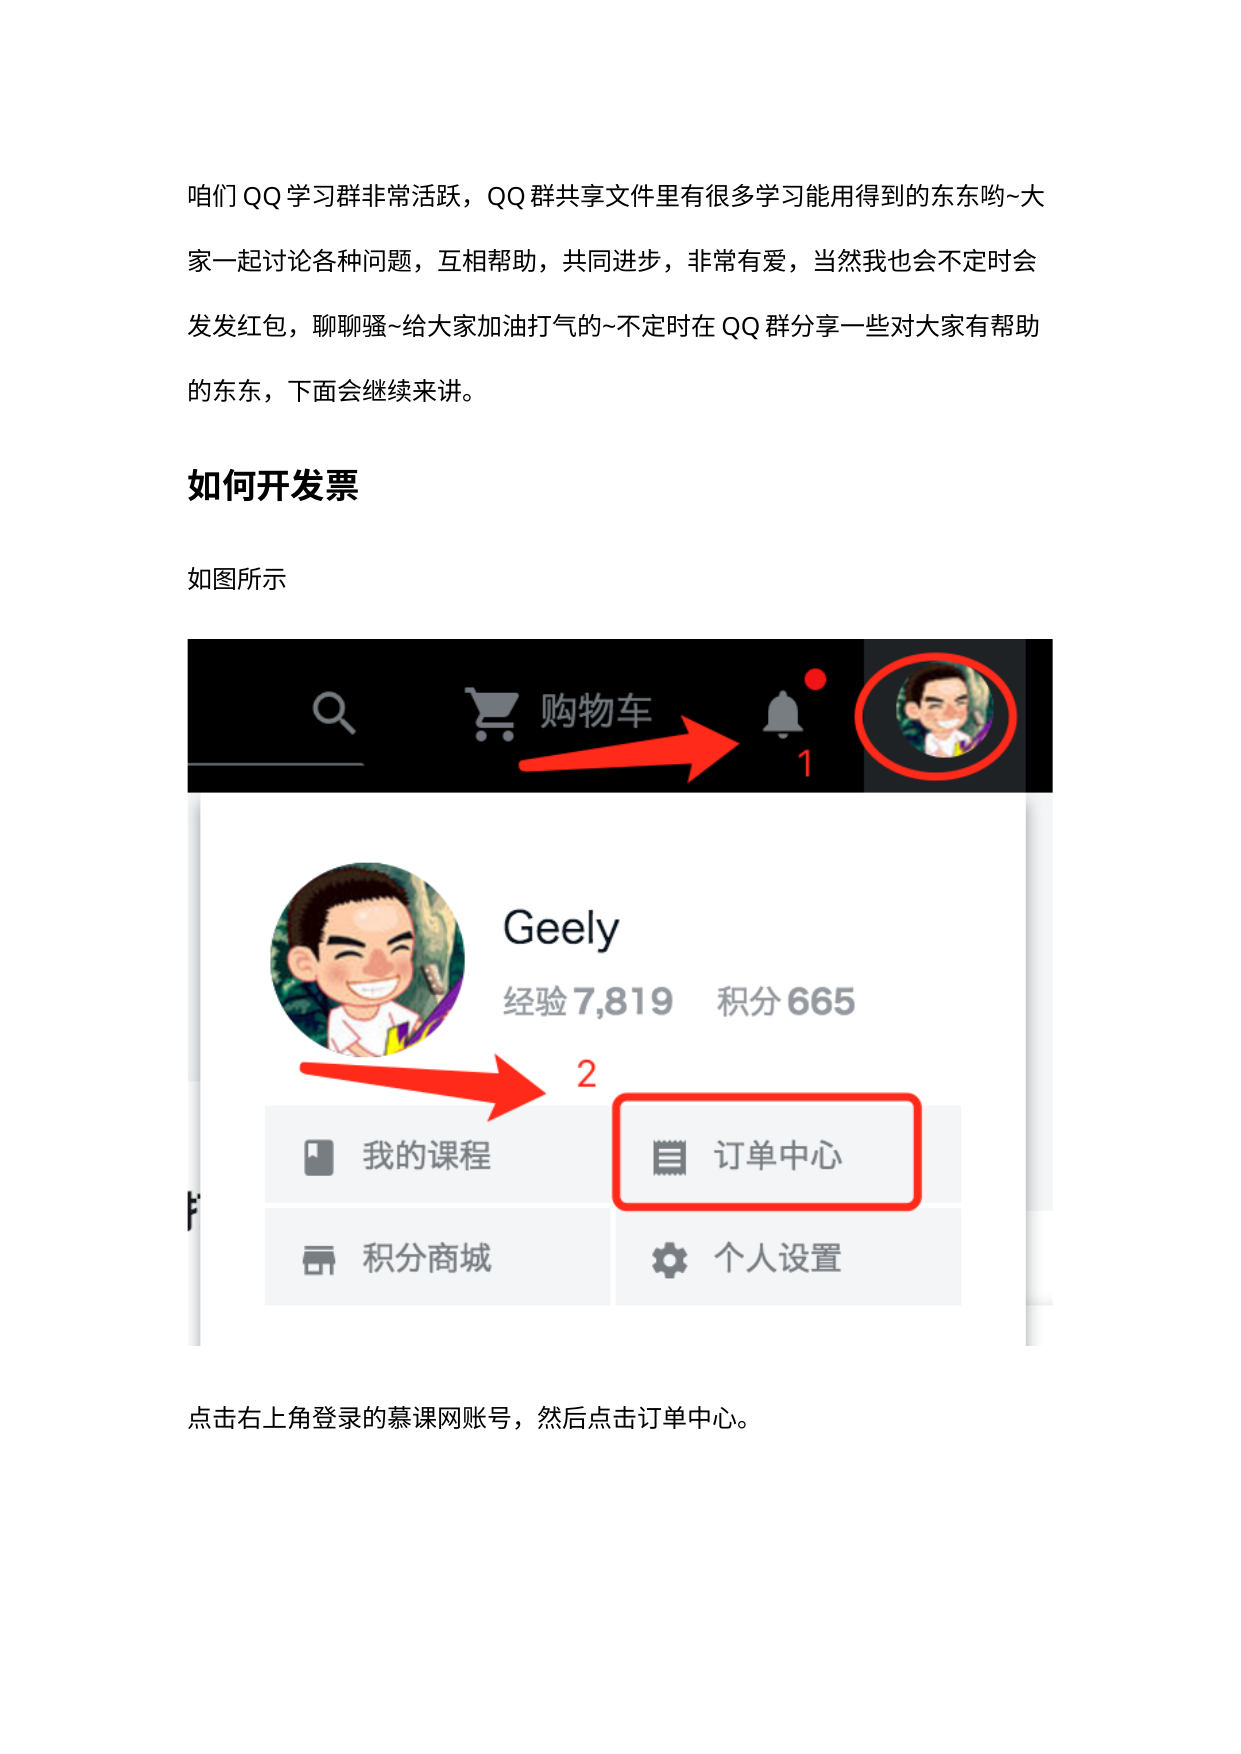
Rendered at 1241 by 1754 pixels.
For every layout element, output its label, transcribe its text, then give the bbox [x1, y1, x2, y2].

text 如何开发票 [187, 451, 1053, 516]
text 咱们QQ学习群非常活跃，QQ群共享文件里有很多学习能用得到的东东哟~大家一起讨论各种问题，互相帮助，共同进步，非常有爱，当然我也会不定时会发发红包，聊聊骚~给大家加油打气的~不定时在QQ群分享一些对大家有帮助的东东，下面会继续来讲。 [187, 162, 1053, 422]
text 点击右上角登录的慕课网账号，然后点击订单中心。 [187, 1384, 1053, 1449]
picture [187, 639, 1053, 1346]
text 如图所示 [187, 545, 1053, 610]
